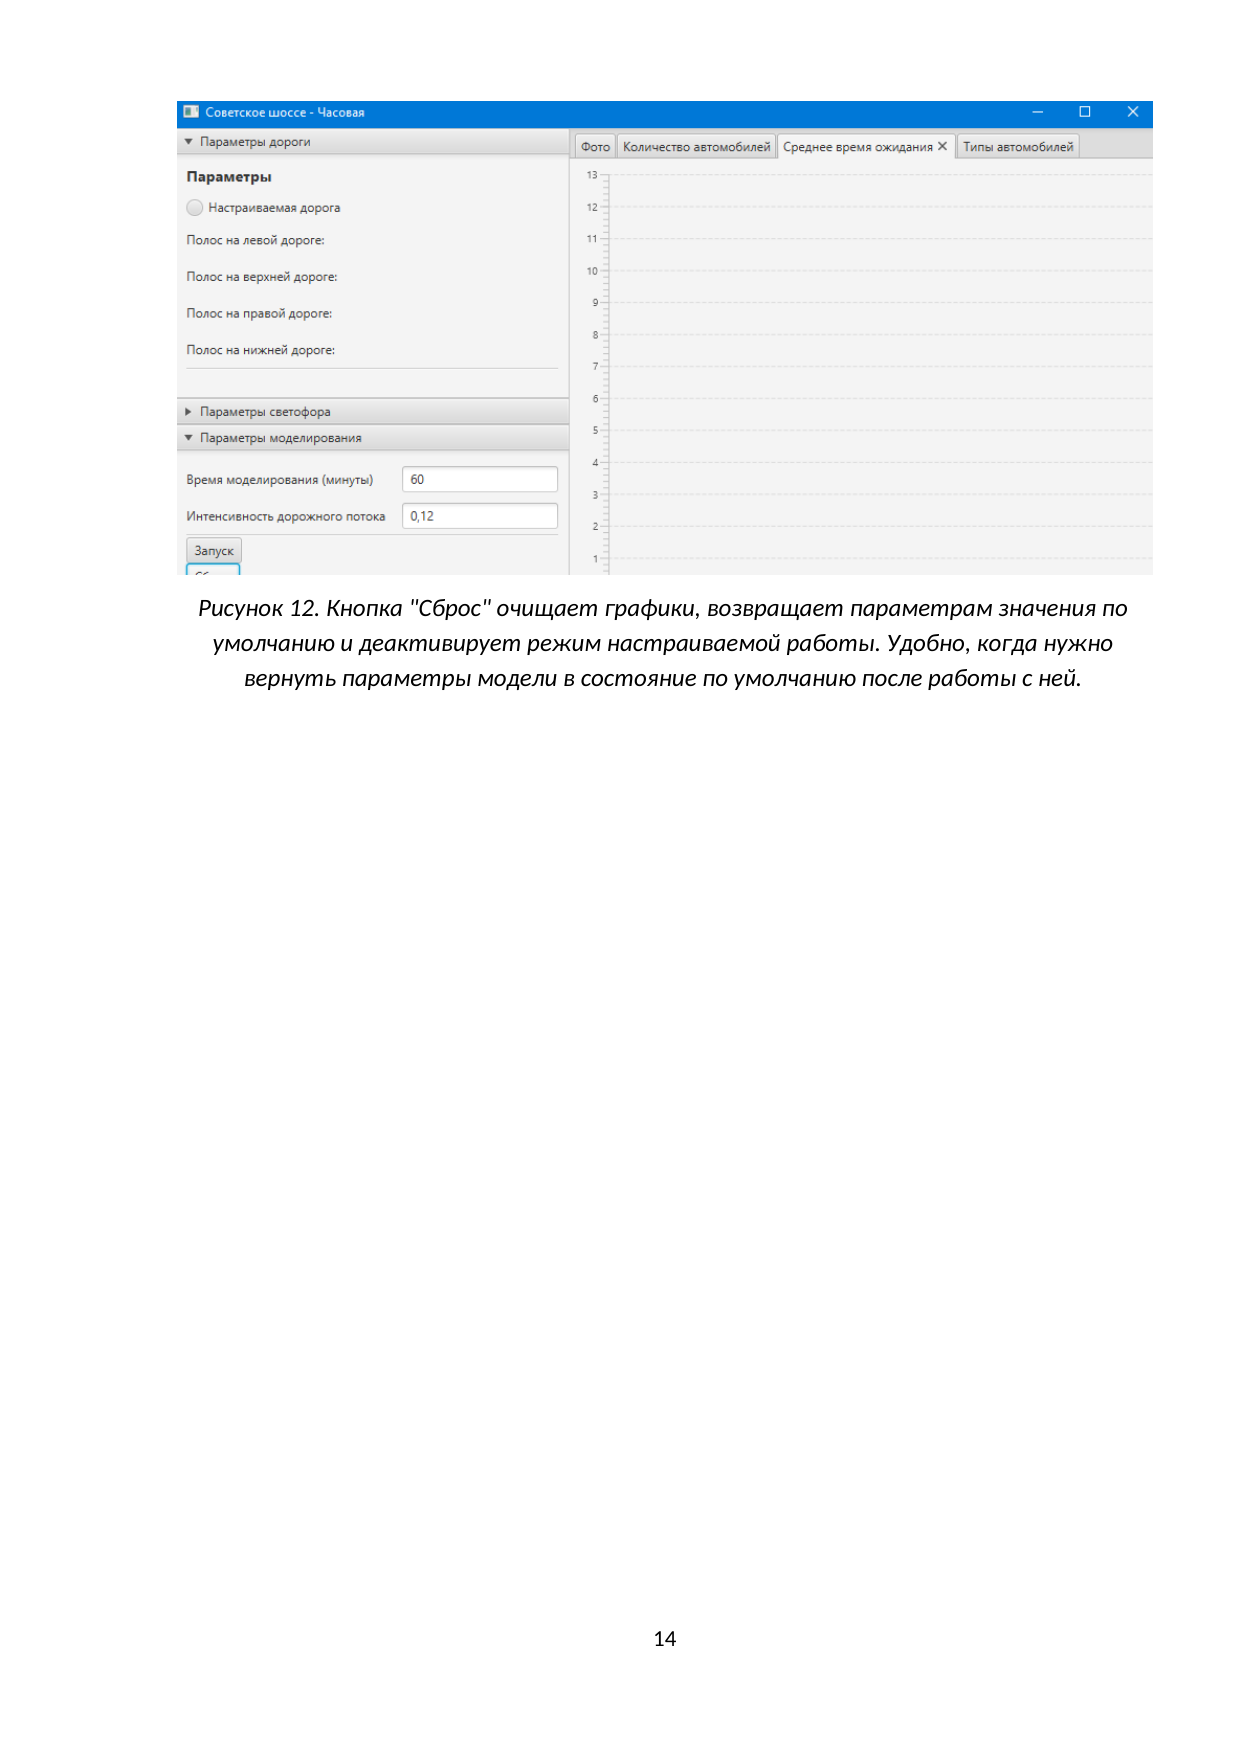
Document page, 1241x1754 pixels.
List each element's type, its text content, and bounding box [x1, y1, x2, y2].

picture [177, 101, 1153, 575]
